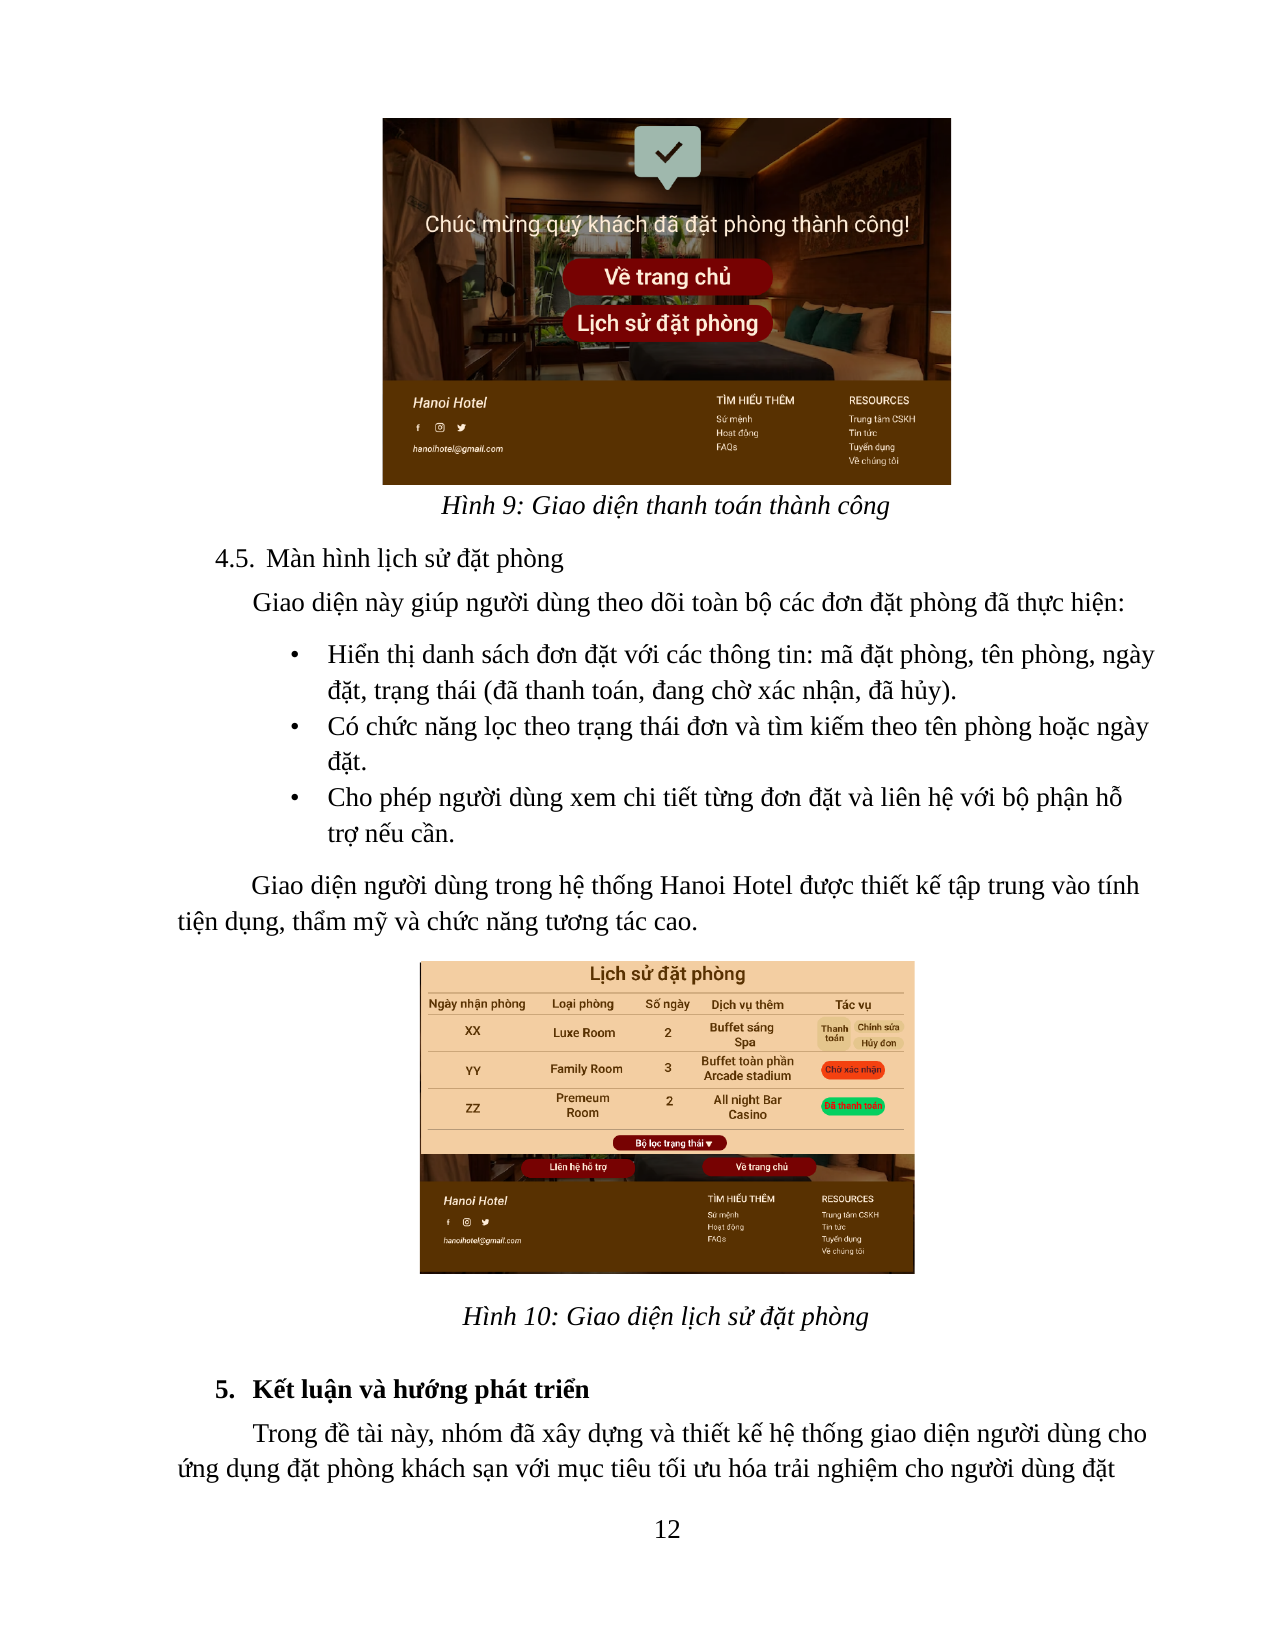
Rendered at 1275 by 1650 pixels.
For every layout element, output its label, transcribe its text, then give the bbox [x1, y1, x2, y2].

list Có chức năng lọc theo trạng thái đơn và tìm kiếm theo tên phòng hoặc ngày đặt. [290, 709, 1157, 776]
subtitle Kết luận và hướng phát triển [215, 1373, 1157, 1404]
list Hiển thị danh sách đơn đặt với các thông tin: mã đặt phòng, tên phòng, ngày đặt, trạng thái (đã thanh toán, đang chờ xác nhận, đã hủy). [290, 638, 1157, 705]
text Giao diện này giúp người dùng theo dõi toàn bộ các đơn đặt phòng đã thực hiện: [177, 586, 1157, 617]
list Cho phép người dùng xem chi tiết từng đơn đặt và liên hệ với bộ phận hỗ trợ nếu cần. [290, 781, 1157, 848]
picture [382, 118, 952, 485]
picture [419, 957, 915, 1274]
subtitle Màn hình lịch sử đặt phòng [215, 542, 1157, 573]
text Giao diện người dùng trong hệ thống Hanoi Hotel được thiết kế tập trung vào tính tiện dụng, thẩm mỹ và chức năng tương tác cao. [177, 869, 1157, 936]
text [177, 1417, 1157, 1484]
